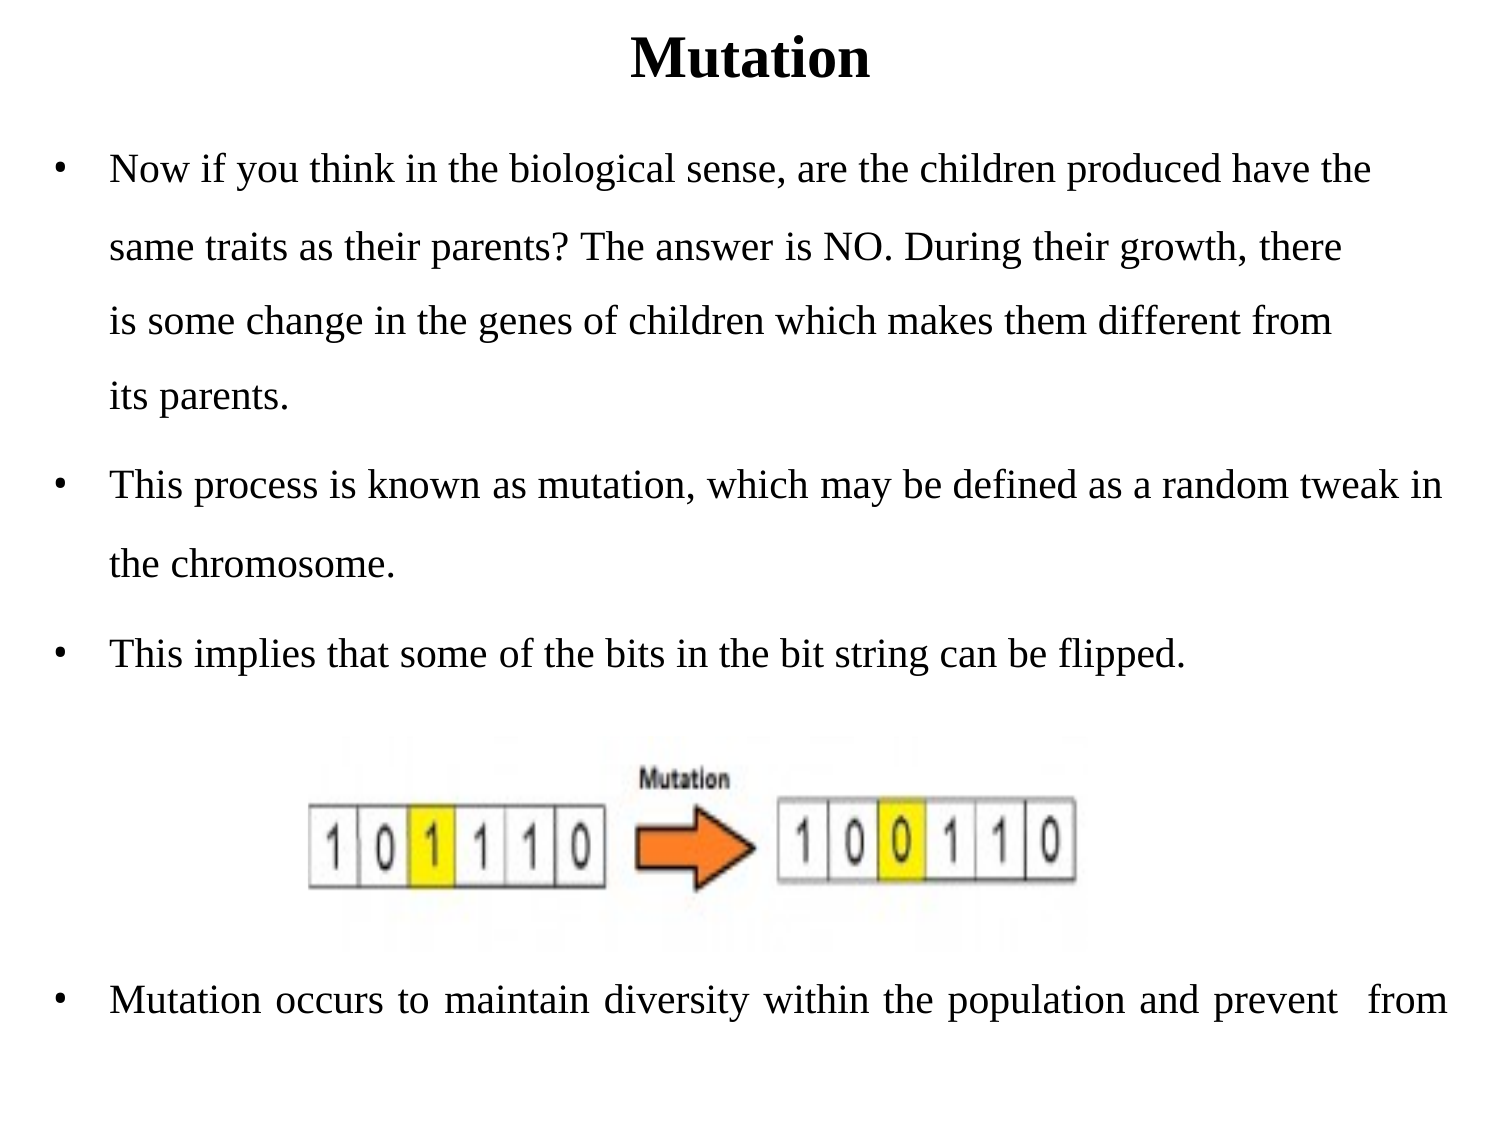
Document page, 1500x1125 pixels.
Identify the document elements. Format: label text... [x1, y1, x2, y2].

list This process is known as mutation, which may be defined as a random tweak in [52, 454, 1500, 511]
picture [307, 736, 1088, 952]
text the chromosome. [109, 538, 1500, 586]
list This implies that some of the bits in the bit string can be flipped. [52, 623, 1500, 679]
list Now if you think in the biological sense, are the children produced have the same traits as their parents? The answer is NO. During their growth, there is some change in the genes of children which makes them different from its parents. [52, 137, 1376, 418]
text Mutation [284, 21, 1217, 90]
